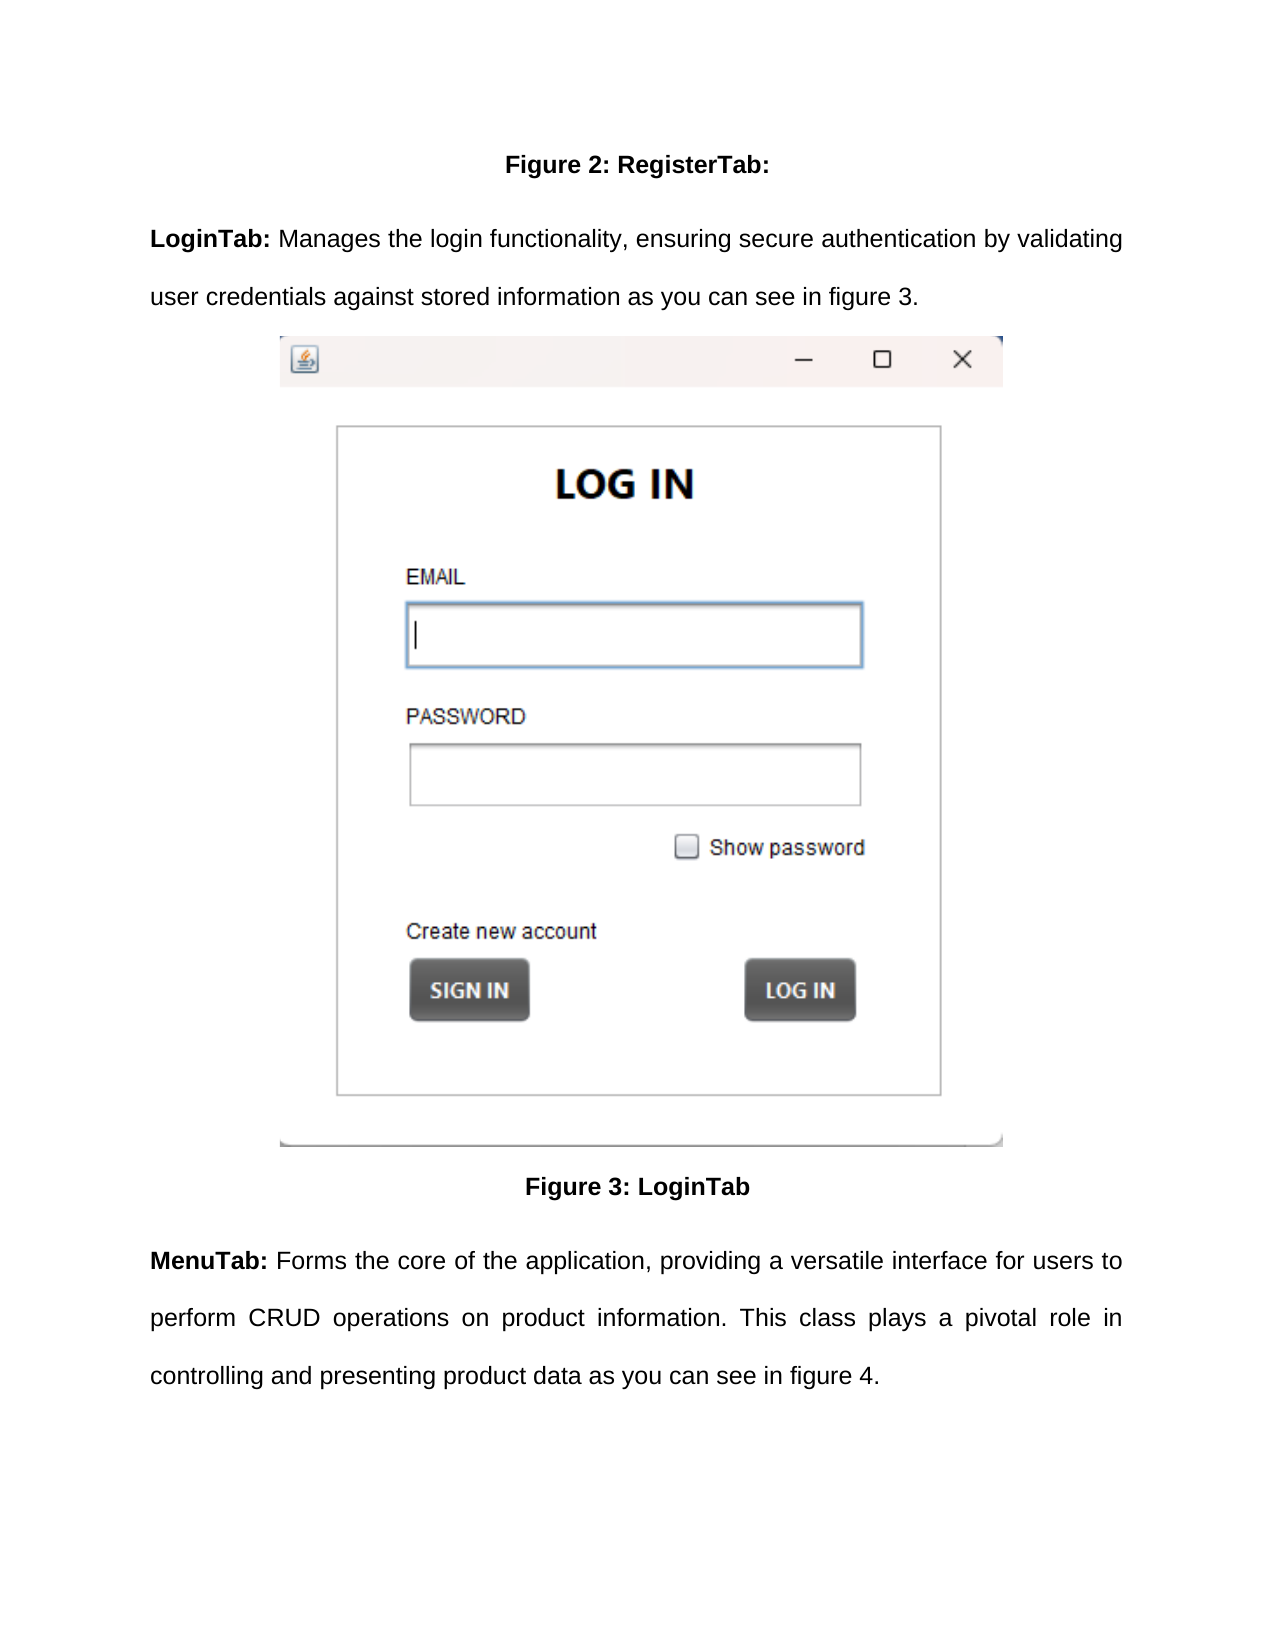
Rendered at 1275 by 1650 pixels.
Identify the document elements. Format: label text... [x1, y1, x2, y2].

text LoginTab: Manages the login functionality, ensuring secure authentication by validating user credentials against stored information as you can see in figure 3. [150, 224, 1125, 310]
text Figure 2: RegisterTab: [150, 150, 1125, 179]
text Figure 3: LoginTab [150, 1172, 1125, 1200]
text MenuTab: Forms the core of the application, providing a versatile interface for users to perform CRUD operations on product information. This class plays a pivotal role in controlling and presenting product data as you can see in figure 4. [150, 1246, 1125, 1389]
picture [279, 336, 1003, 1147]
